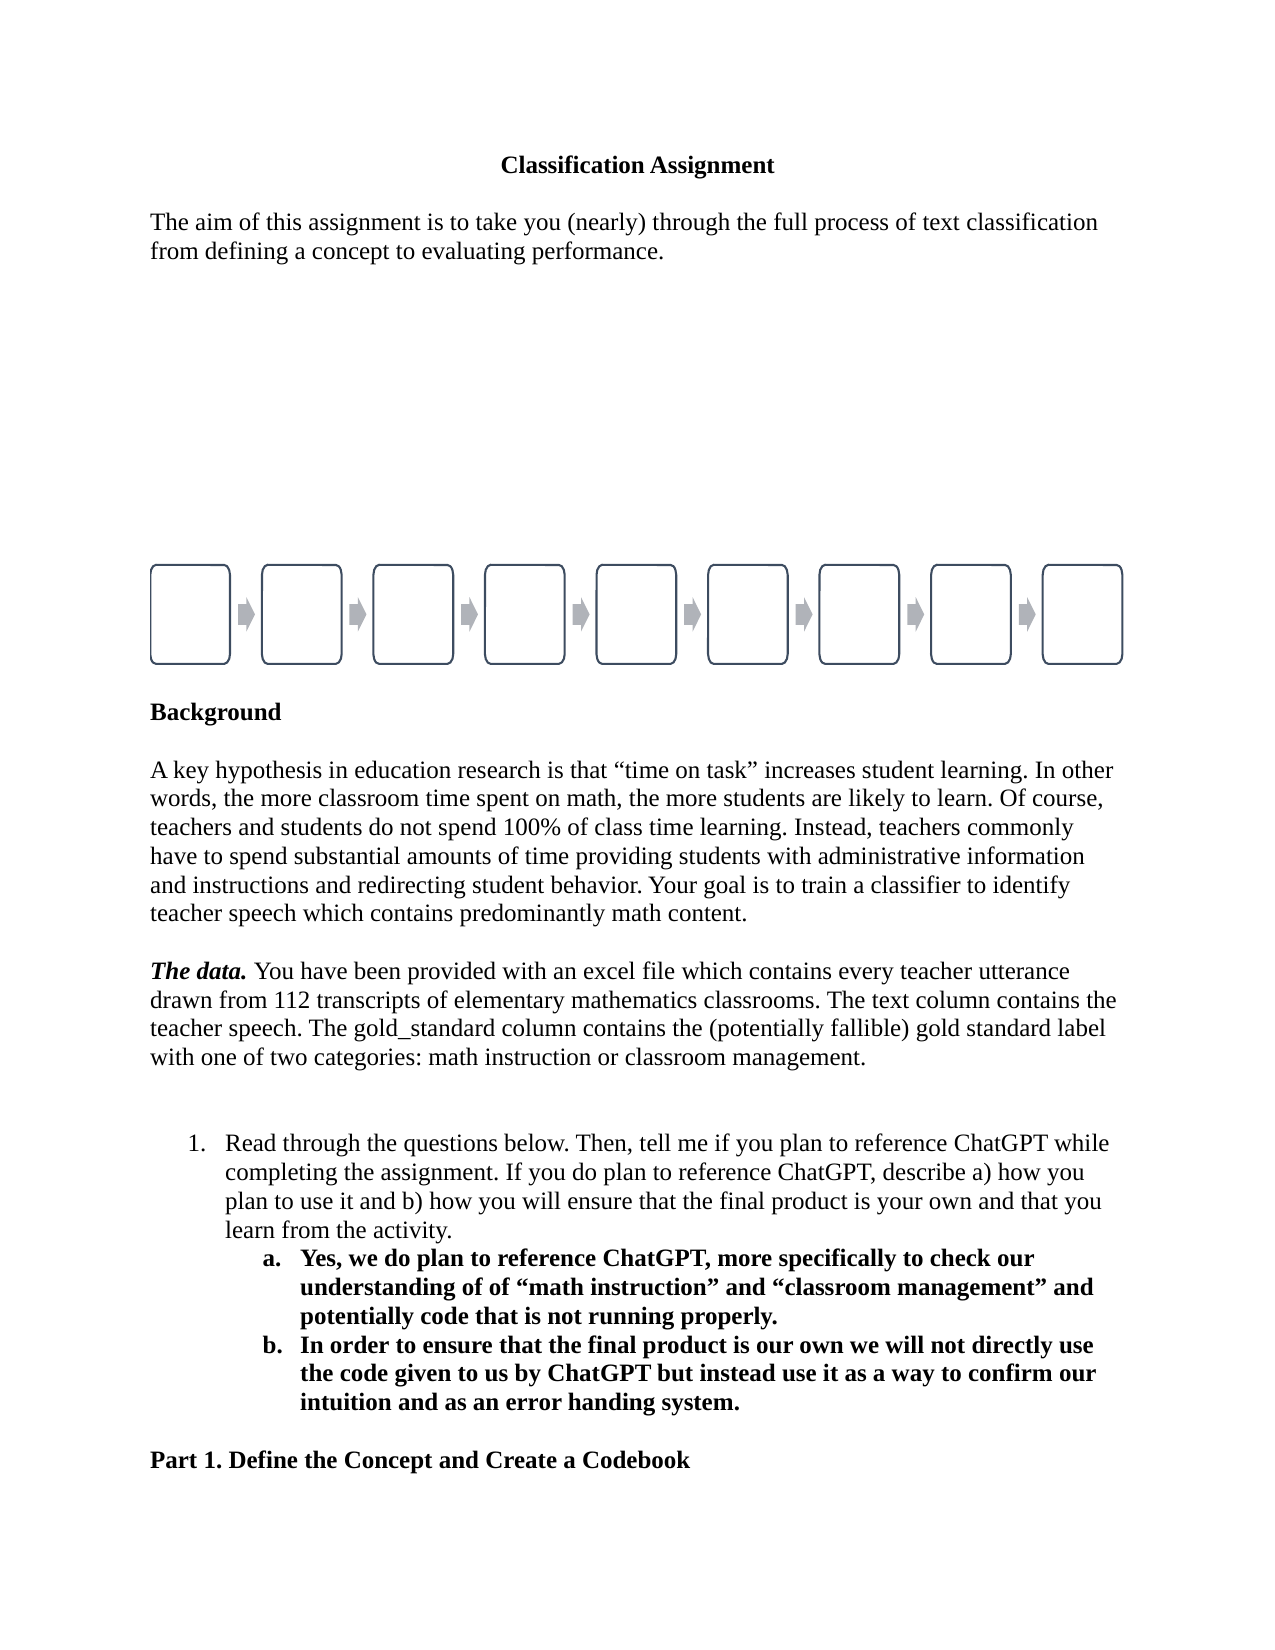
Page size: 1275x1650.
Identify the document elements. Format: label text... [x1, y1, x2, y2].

list In order to ensure that the final product is our own we will not directly use the code given to us by ChatGPT but instead use it as a way to confirm our intuition and as an error handing system. [262, 1330, 1125, 1416]
list Yes, we do plan to reference ChatGPT, more specifically to check our understanding of of “math instruction” and “classroom management” and potentially code that is not running properly. [262, 1243, 1125, 1330]
text A key hypothesis in education research is that “time on task” increases student learning. In other words, the more classroom time spent on math, the more students are likely to learn. Of course, teachers and students do not spend 100% of class time learning. Instead, teachers commonly have to spend substantial amounts of time providing students with administrative information and instructions and redirecting student behavior. Your goal is to train a classifier to identify teacher speech which contains predominantly math content. [150, 755, 1125, 927]
text Part 1. Define the Concept and Create a Codebook [150, 1445, 1125, 1473]
text Background [150, 697, 1125, 726]
text Classification Assignment [150, 150, 1125, 179]
text The data. You have been provided with an excel file which contains every teacher utterance drawn from 112 transcripts of elementary mathematics classrooms. The text column contains the teacher speech. The gold_standard column contains the (potentially fallible) gold standard label with one of two categories: math instruction or classroom management. [150, 956, 1125, 1071]
list Read through the questions below. Then, tell me if you plan to reference ChatGPT while completing the assignment. If you do plan to reference ChatGPT, describe a) how you plan to use it and b) how you will ensure that the final product is your own and that you learn from the activity. [187, 1128, 1125, 1243]
text The aim of this assignment is to take you (nearly) through the full process of text classification from defining a concept to evaluating performance. [150, 207, 1125, 265]
